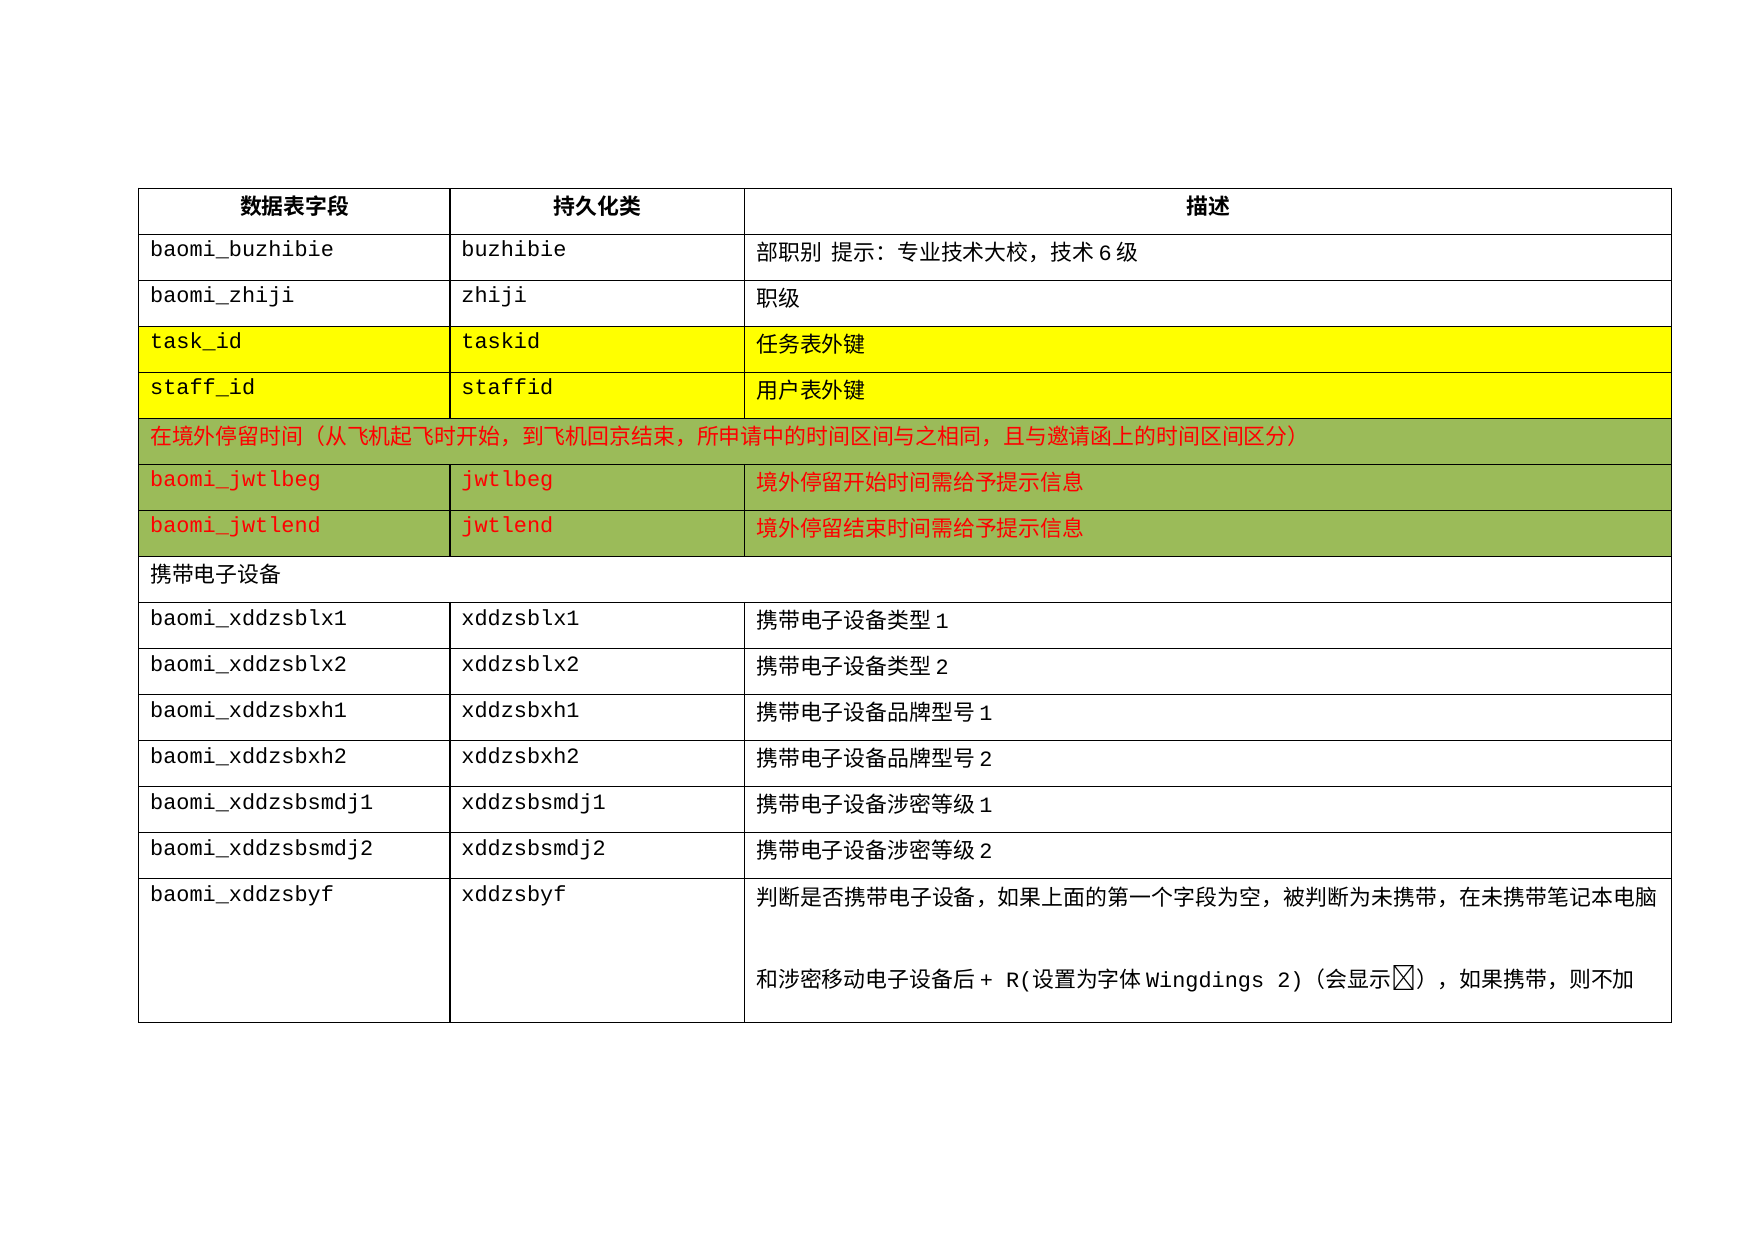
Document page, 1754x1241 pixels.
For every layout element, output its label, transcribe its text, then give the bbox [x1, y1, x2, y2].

table_cell baomi_jwtlend [139, 511, 449, 556]
table_cell 在境外停留时间（从飞机起飞时开始，到飞机回京结束，所申请中的时间区间与之相同，且与邀请函上的时间区间区分） [139, 419, 1671, 464]
table_header 描述 [745, 189, 1671, 233]
table_cell 携带电子设备类型1 [745, 603, 1671, 648]
table_header 数据表字段 [139, 189, 449, 233]
table_cell baomi_xddzsbyf [139, 879, 449, 1022]
table_cell jwtlend [451, 511, 744, 556]
table_cell buzhibie [451, 235, 744, 279]
table_cell jwtlbeg [451, 465, 744, 510]
table_cell 用户表外键 [745, 373, 1671, 418]
table_cell xddzsbsmdj1 [451, 787, 744, 832]
table_cell baomi_buzhibie [139, 235, 449, 279]
table_cell 携带电子设备涉密等级2 [745, 833, 1671, 878]
table_cell baomi_xddzsblx2 [139, 649, 449, 694]
table_cell baomi_xddzsbsmdj1 [139, 787, 449, 832]
table_cell baomi_xddzsbsmdj2 [139, 833, 449, 878]
table_cell baomi_xddzsbxh2 [139, 741, 449, 786]
table_cell 职级 [745, 281, 1671, 326]
table_cell 携带电子设备 [139, 557, 1671, 602]
table_cell xddzsbyf [451, 879, 744, 1022]
table_cell xddzsblx2 [451, 649, 744, 694]
table_cell baomi_xddzsbxh1 [139, 695, 449, 740]
table_cell 部职别 提示：专业技术大校，技术6级 [745, 235, 1671, 279]
table_cell 境外停留结束时间需给予提示信息 [745, 511, 1671, 556]
table_cell xddzsbxh1 [451, 695, 744, 740]
table_header 持久化类 [451, 189, 744, 233]
table_cell 携带电子设备品牌型号1 [745, 695, 1671, 740]
table_cell staff_id [139, 373, 449, 418]
table_cell zhiji [451, 281, 744, 326]
table_cell 判断是否携带电子设备，如果上面的第一个字段为空，被判断为未携带，在未携带笔记本电脑和涉密移动电子设备后 + R(设置为字体Wingdings 2)（会显示），如果携带，则不加 [745, 879, 1671, 1022]
table_cell 携带电子设备涉密等级1 [745, 787, 1671, 832]
table_cell baomi_zhiji [139, 281, 449, 326]
table_cell task_id [139, 327, 449, 372]
table_cell 境外停留开始时间需给予提示信息 [745, 465, 1671, 510]
table_cell taskid [451, 327, 744, 372]
table_cell baomi_jwtlbeg [139, 465, 449, 510]
table_cell baomi_xddzsblx1 [139, 603, 449, 648]
table_cell xddzsbxh2 [451, 741, 744, 786]
table_cell staffid [451, 373, 744, 418]
table_cell 任务表外键 [745, 327, 1671, 372]
table_cell 携带电子设备类型2 [745, 649, 1671, 694]
table_cell xddzsbsmdj2 [451, 833, 744, 878]
table_cell xddzsblx1 [451, 603, 744, 648]
table_cell 携带电子设备品牌型号2 [745, 741, 1671, 786]
